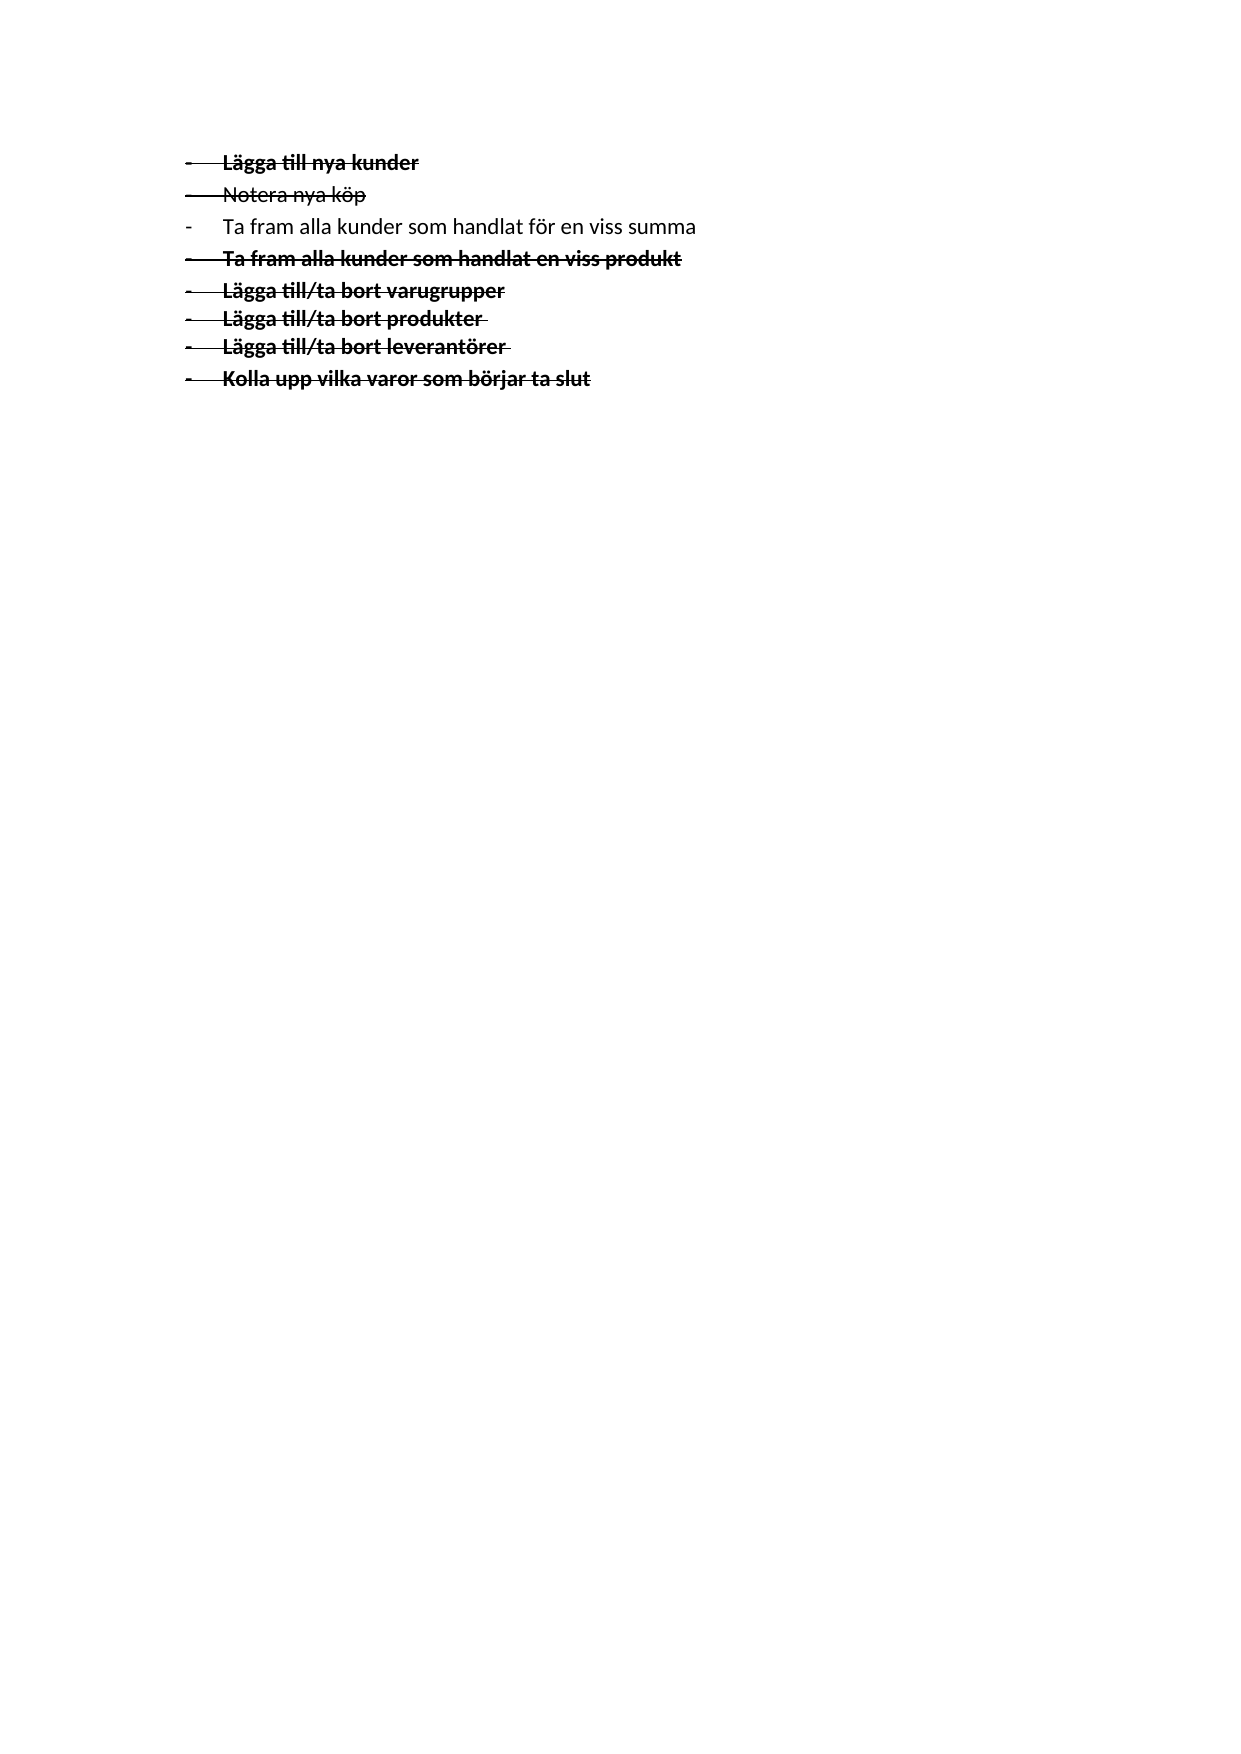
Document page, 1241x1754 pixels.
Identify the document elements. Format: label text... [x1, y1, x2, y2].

list Lägga till/ta bort produkter [185, 304, 1093, 332]
list Lägga till/ta bort varugrupper [185, 276, 1093, 304]
list Ta fram alla kunder som handlat en viss produkt [185, 244, 1093, 272]
list Ta fram alla kunder som handlat för en viss summa [185, 212, 1093, 240]
list Kolla upp vilka varor som börjar ta slut [185, 364, 1093, 393]
list Notera nya köp [185, 180, 1093, 208]
list Lägga till nya kunder [185, 148, 1093, 176]
list Lägga till/ta bort leverantörer [185, 332, 1093, 360]
